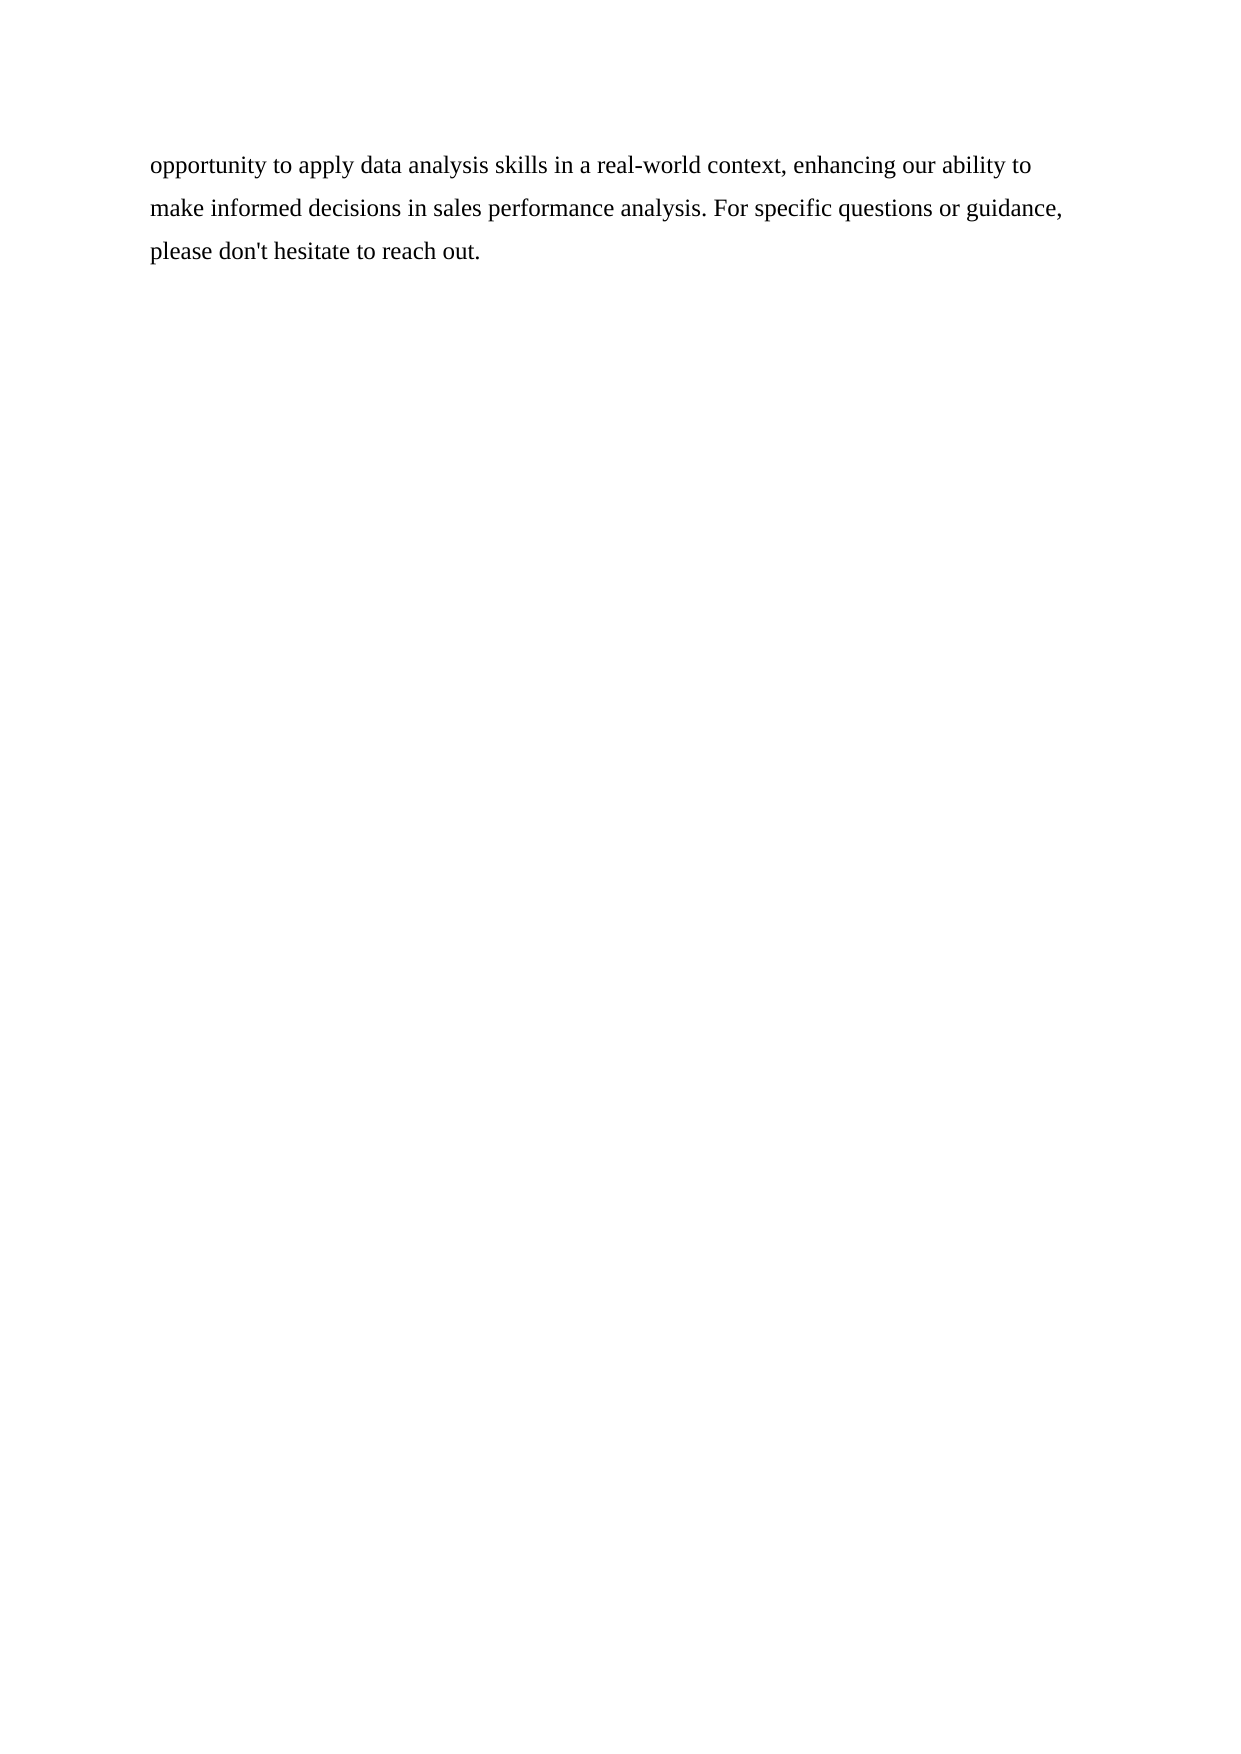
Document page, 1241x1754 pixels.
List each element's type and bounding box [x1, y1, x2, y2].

text [150, 150, 1090, 265]
